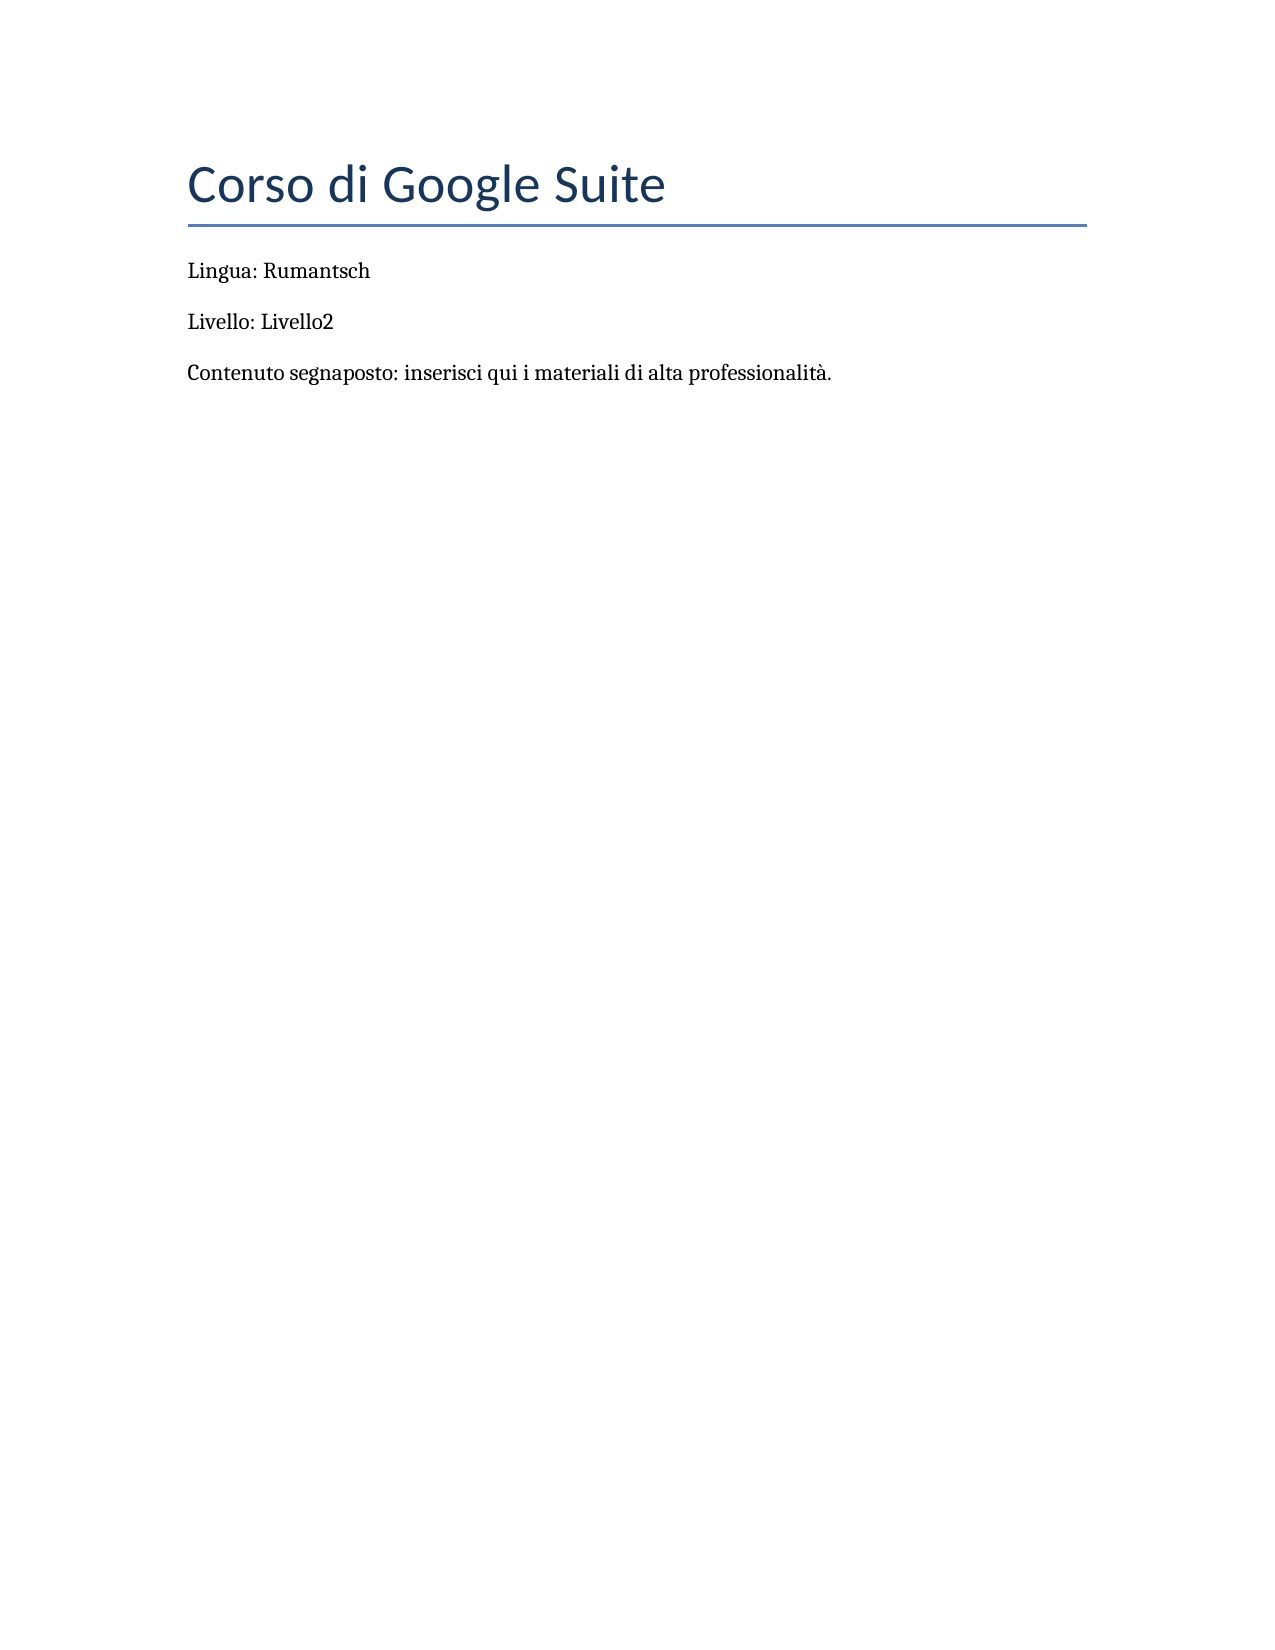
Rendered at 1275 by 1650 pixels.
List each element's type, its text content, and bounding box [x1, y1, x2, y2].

title Corso di Google Suite [187, 150, 1087, 227]
text Contenuto segnaposto: inserisci qui i materiali di alta professionalità. [187, 360, 1087, 386]
text Livello: Livello2 [187, 309, 1087, 335]
text Lingua: Rumantsch [187, 258, 1087, 284]
